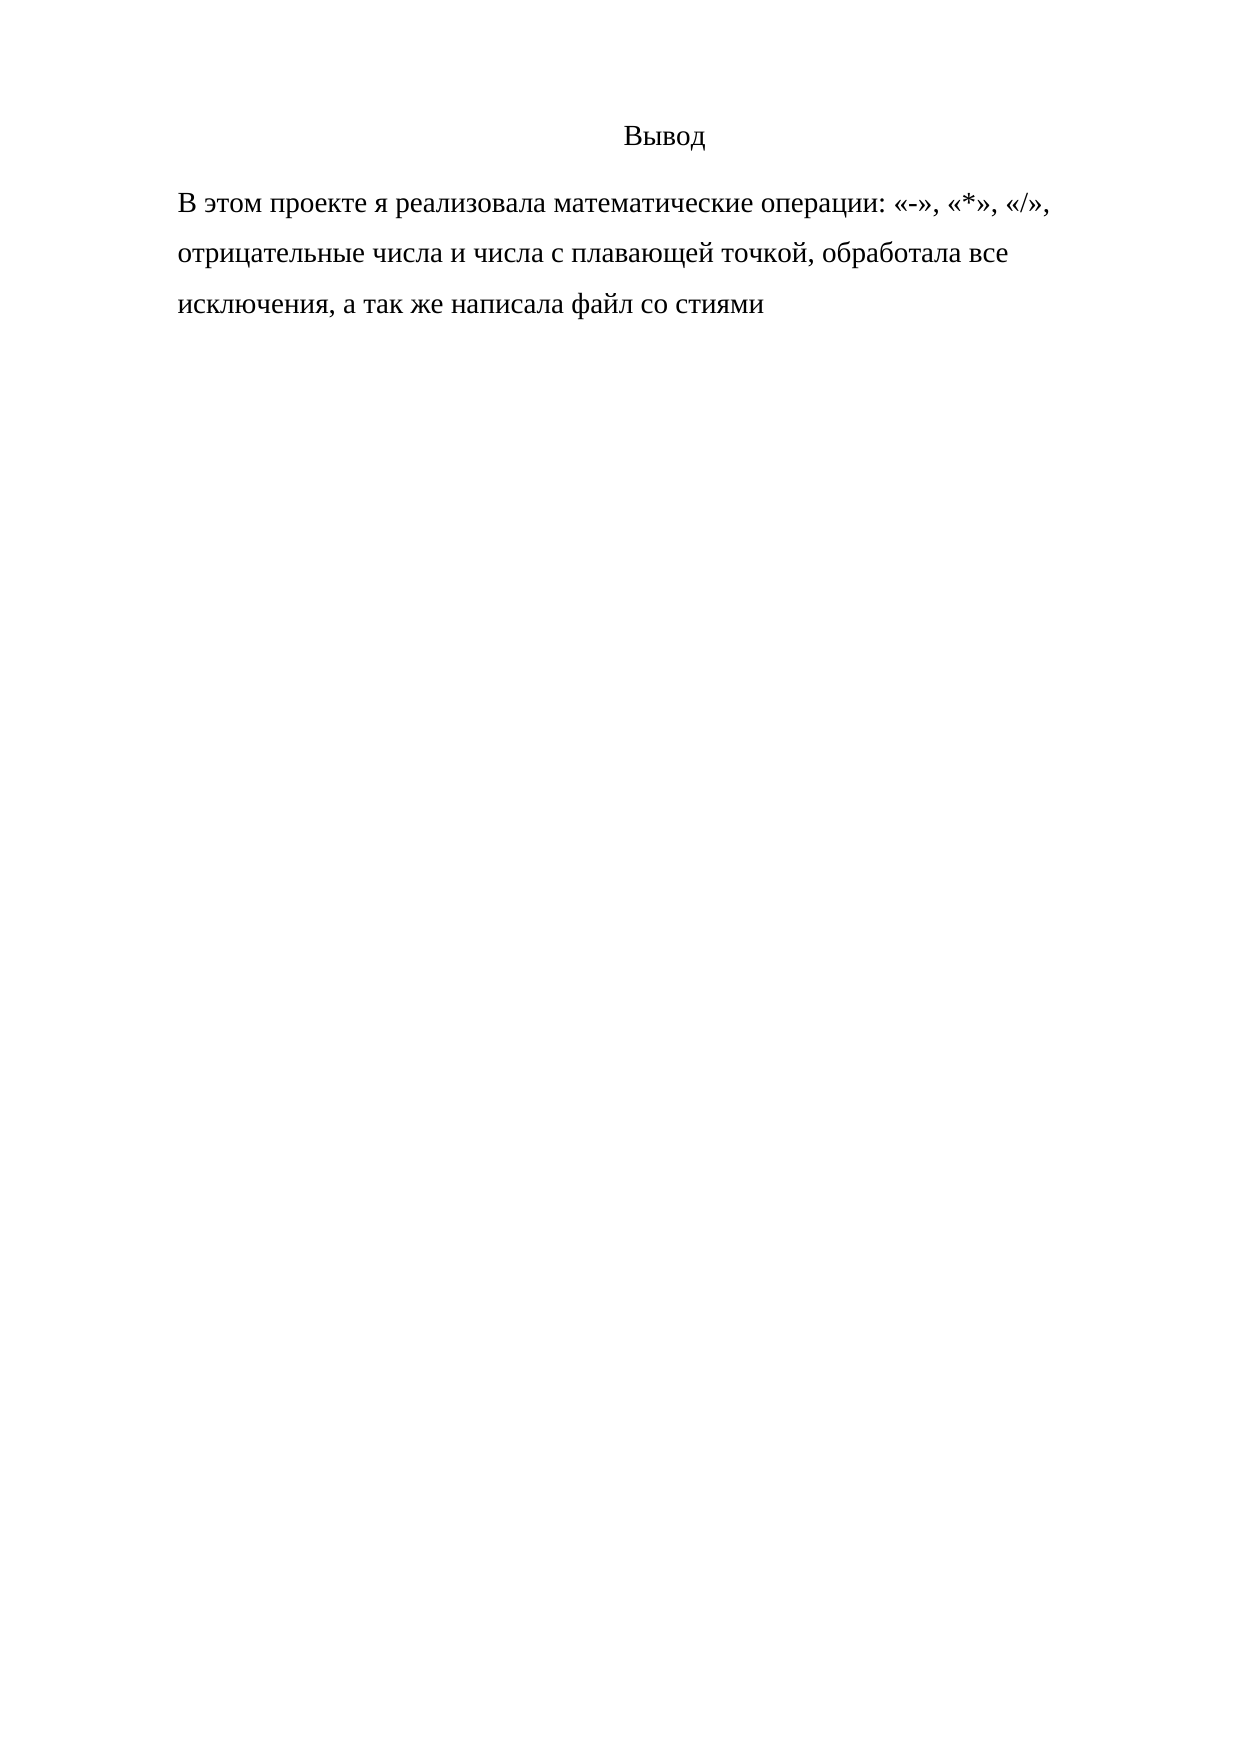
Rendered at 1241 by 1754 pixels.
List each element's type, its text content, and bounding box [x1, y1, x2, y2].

text В этом проекте я реализовала математические операции: «-», «*», «/», отрицательные числа и числа с плавающей точкой, обработала все исключения, а так же написала файл со стиями [177, 185, 1152, 319]
text Вывод [177, 118, 1152, 152]
